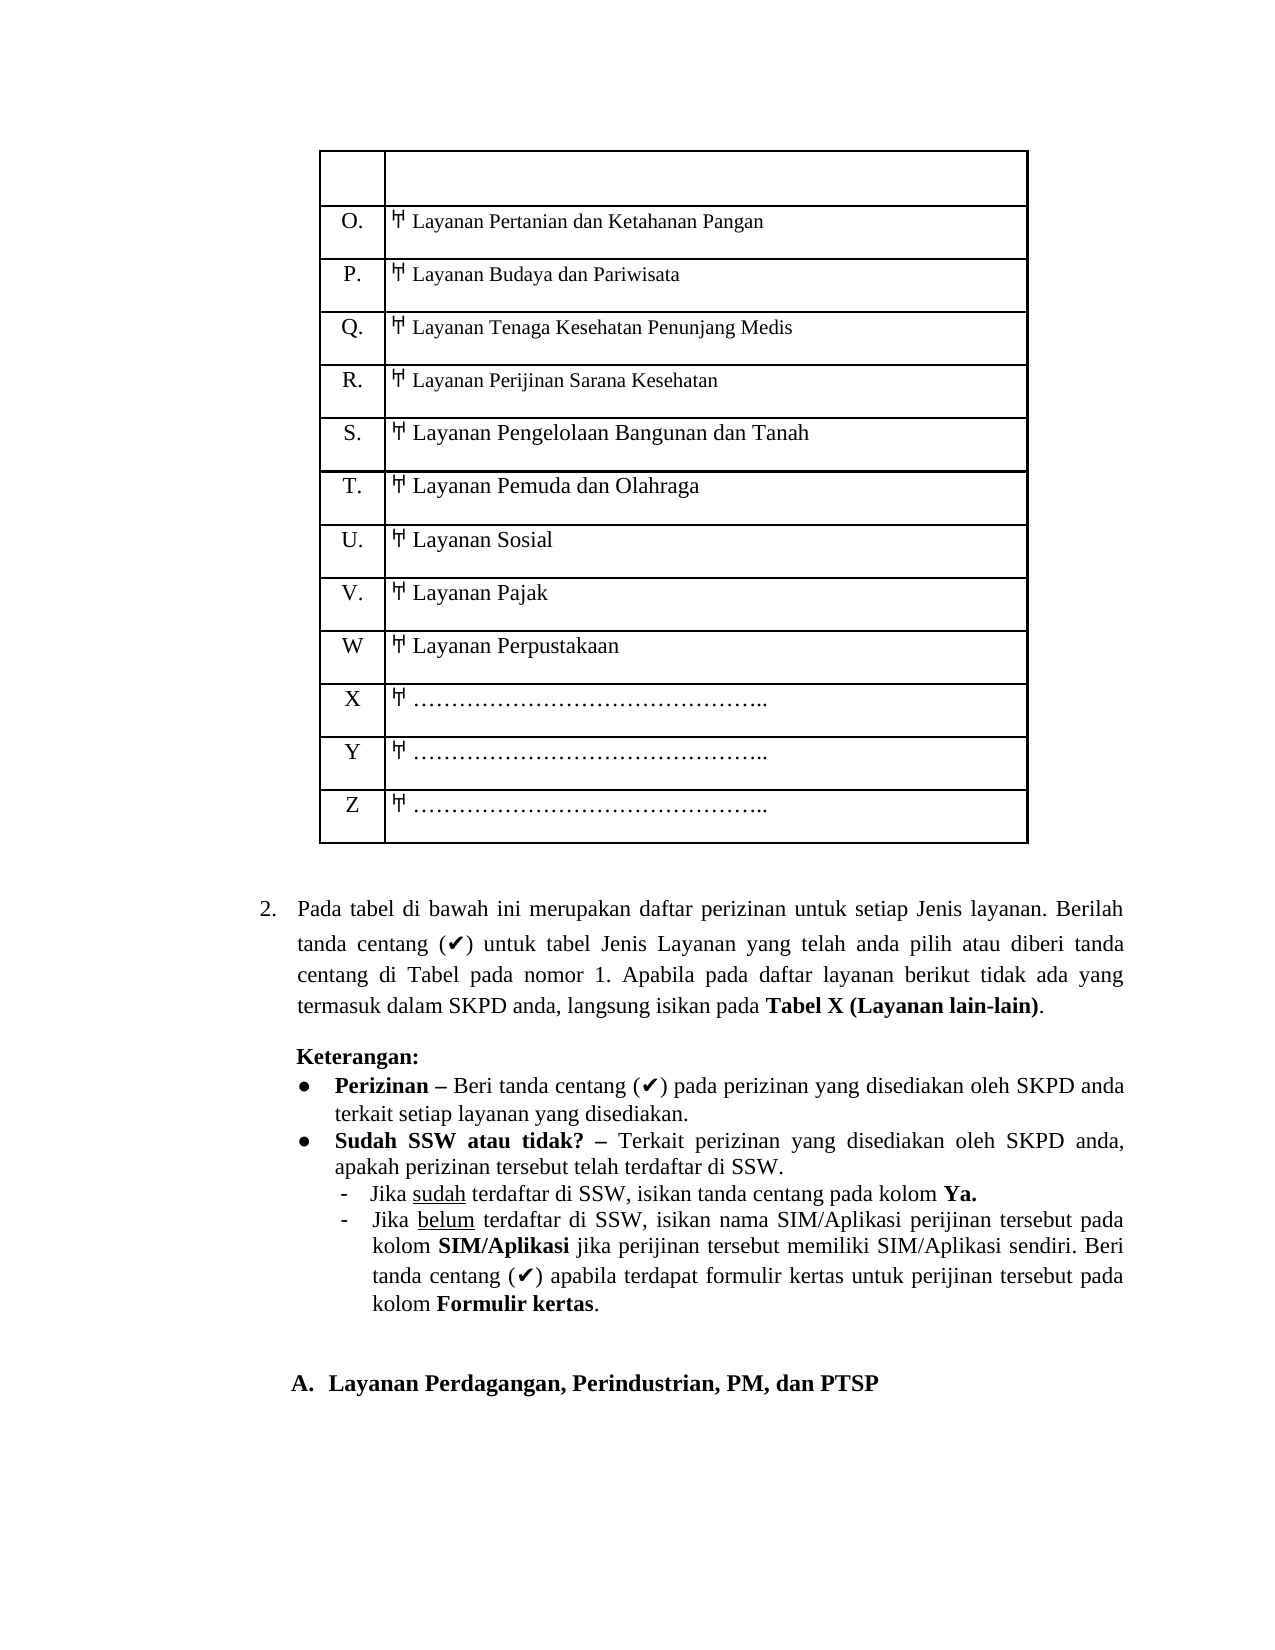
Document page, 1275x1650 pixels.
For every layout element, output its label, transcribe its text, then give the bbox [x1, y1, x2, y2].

table_cell O. [321, 207, 384, 258]
table_cell 𐀀 Layanan Pengelolaan Bangunan dan Tanah [386, 419, 1026, 470]
table_cell W [321, 632, 384, 683]
table_cell S. [321, 419, 384, 470]
table_cell U. [321, 526, 384, 577]
list Jika sudah terdaftar di SSW, isikan tanda centang pada kolom Ya. [340, 1179, 1125, 1206]
table_cell Z [321, 791, 384, 842]
table_cell 𐀀 ……………………………………….. [386, 738, 1026, 789]
table_cell T. [321, 473, 384, 523]
list Jika belum terdaftar di SSW, isikan nama SIM/Aplikasi perijinan tersebut pada kolom SIM/Aplikasi jika perijinan tersebut memiliki SIM/Aplikasi sendiri. Beri tanda centang (✔) apabila terdapat formulir kertas untuk perijinan tersebut pada kolom Formulir kertas. [340, 1206, 1125, 1316]
table_cell 𐀀 Layanan Budaya dan Pariwisata [386, 260, 1026, 311]
list Layanan Perdagangan, Perindustrian, PM, dan PTSP [291, 1369, 1125, 1397]
table_cell V. [321, 579, 384, 630]
table_cell Y [321, 738, 384, 789]
table_cell 𐀀 Layanan Sosial [386, 526, 1026, 577]
table_cell Q. [321, 313, 384, 364]
table_cell P. [321, 260, 384, 311]
table_cell 𐀀 ……………………………………….. [386, 791, 1026, 842]
text Keterangan: [296, 1043, 1125, 1069]
table_cell 𐀀 ……………………………………….. [386, 685, 1026, 736]
table_cell R. [321, 366, 384, 417]
table_cell N. [321, 152, 384, 205]
table_cell 𐀀 Layanan Pajak [386, 579, 1026, 630]
list Sudah SSW atau tidak? – Terkait perizinan yang disediakan oleh SKPD anda, apakah perizinan tersebut telah terdaftar di SSW. [297, 1127, 1125, 1179]
table_cell 𐀀 Layanan Pemuda dan Olahraga [386, 473, 1026, 523]
table_cell 𐀀 Layanan Perijinan Sarana Kesehatan [386, 366, 1026, 417]
table_cell 𐀀 Layanan Pertanian dan Ketahanan Pangan [386, 207, 1026, 258]
list Pada tabel di bawah ini merupakan daftar perizinan untuk setiap Jenis layanan. Berilah tanda centang (✔) untuk tabel Jenis Layanan yang telah anda pilih atau diberi tanda centang di Tabel pada nomor 1. Apabila pada daftar layanan berikut tidak ada yang termasuk dalam SKPD anda, langsung isikan pada Tabel X (Layanan lain-lain). [259, 895, 1125, 1018]
list Perizinan – Beri tanda centang (✔) pada perizinan yang disediakan oleh SKPD anda terkait setiap layanan yang disediakan. [297, 1069, 1125, 1127]
table_cell X [321, 685, 384, 736]
table_cell 𐀀 Layanan Tenaga Kesehatan Penunjang Medis [386, 313, 1026, 364]
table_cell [386, 152, 1026, 205]
table_cell 𐀀 Layanan Perpustakaan [386, 632, 1026, 683]
